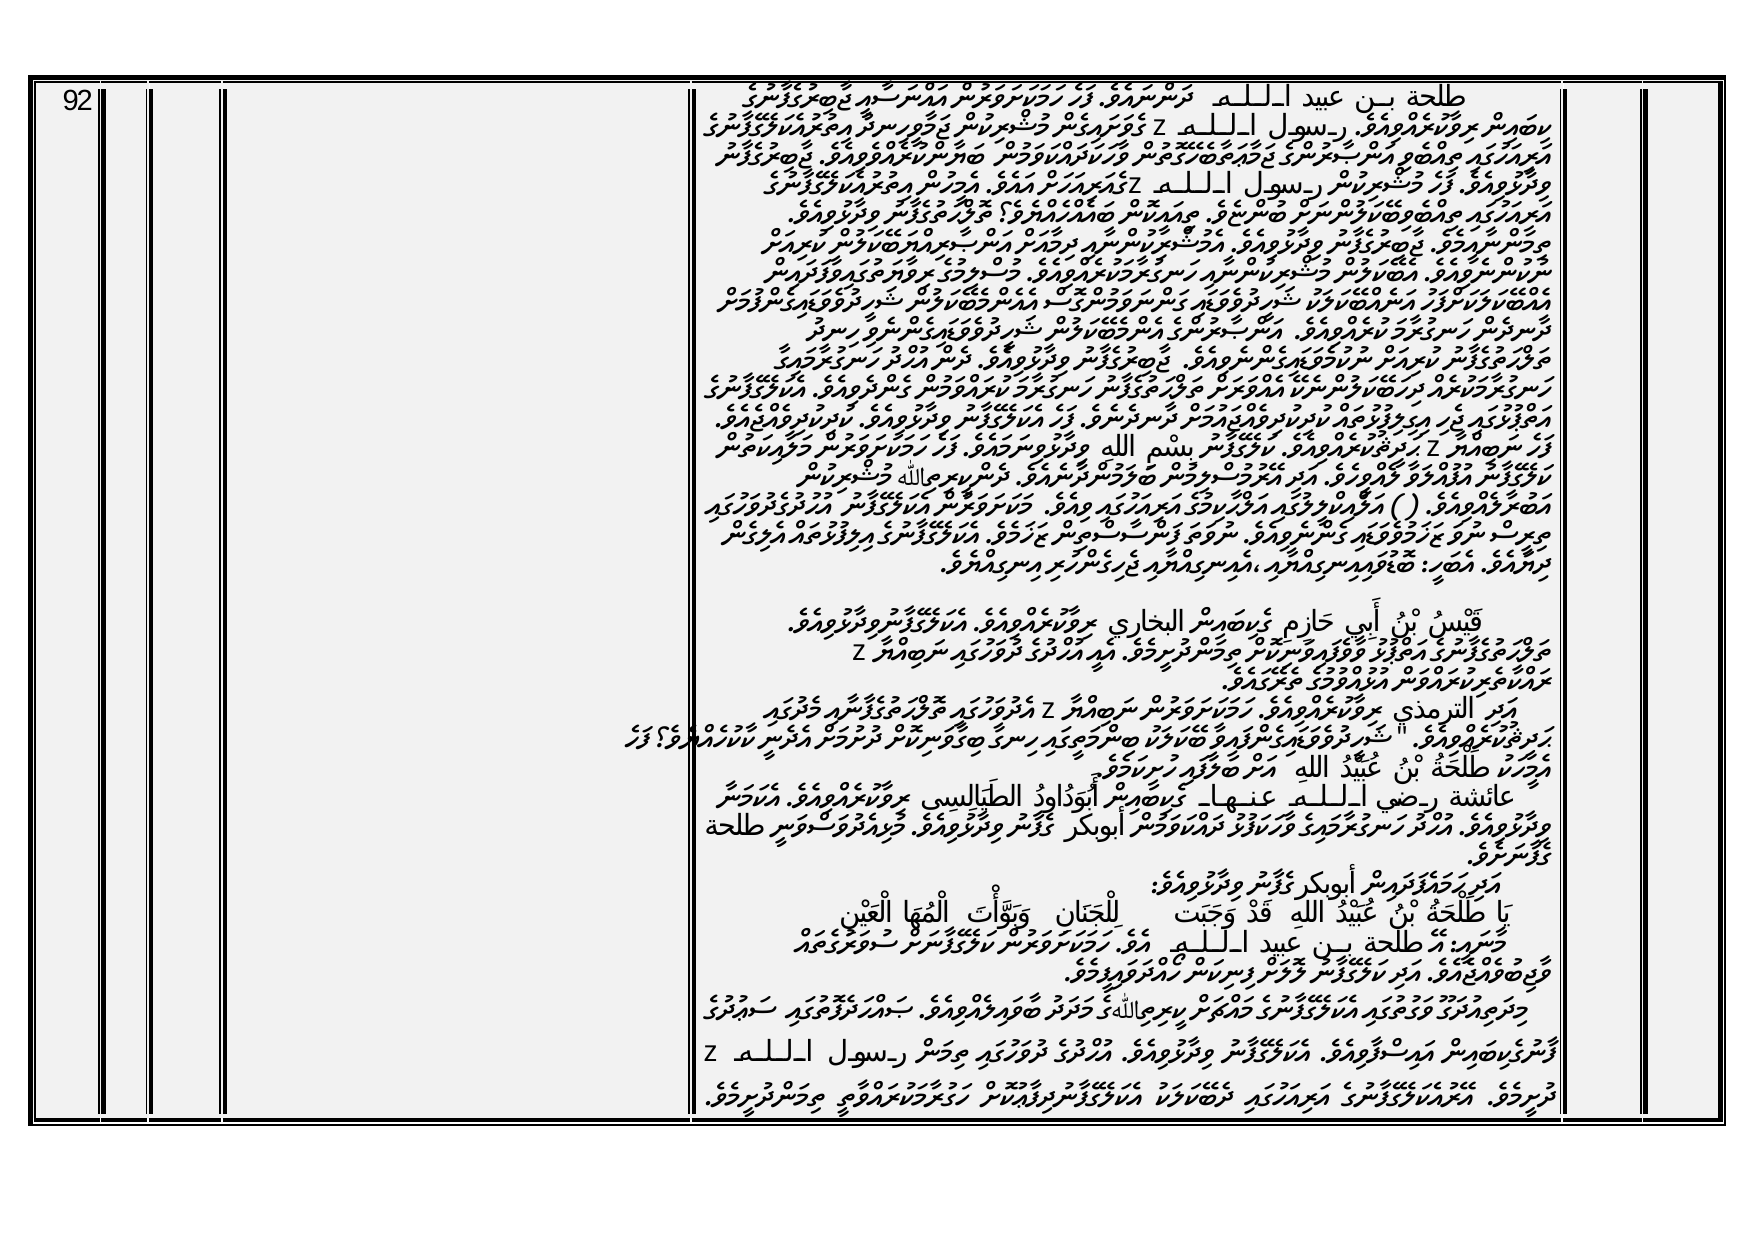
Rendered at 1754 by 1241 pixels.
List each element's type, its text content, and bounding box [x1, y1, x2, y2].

table_cell [150, 80, 223, 1118]
table_cell [1564, 80, 1644, 1118]
table_cell [102, 80, 149, 1118]
table_cell [1644, 83, 1718, 1118]
table_cell [33, 80, 102, 1118]
table_cell [223, 80, 692, 1118]
